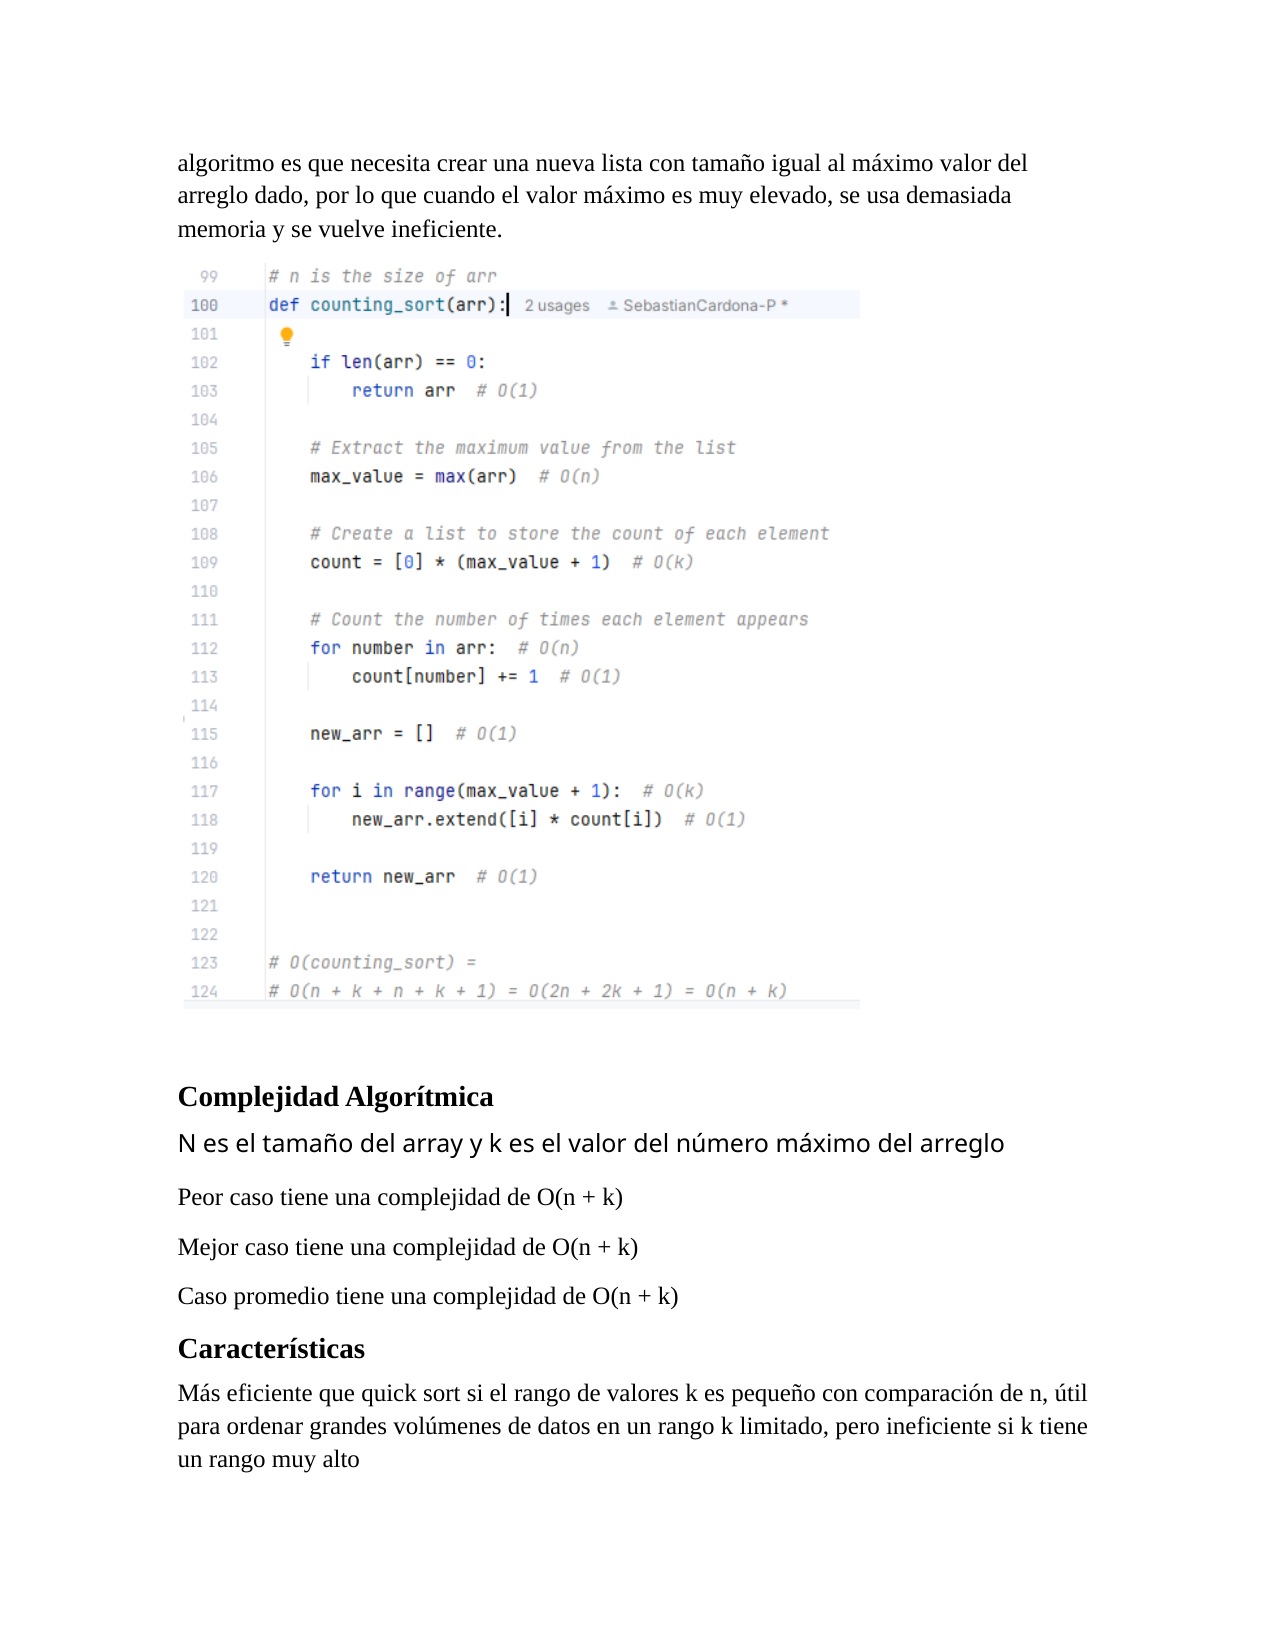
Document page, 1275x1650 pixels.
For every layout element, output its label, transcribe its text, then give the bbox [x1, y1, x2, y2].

text Peor caso tiene una complejidad de O(n + k) [177, 1182, 1098, 1211]
subtitle Complejidad Algorítmica [177, 1079, 1098, 1113]
picture [183, 263, 860, 1009]
text N es el tamaño del array y k es el valor del número máximo del arreglo [177, 1126, 1098, 1160]
text Más eficiente que quick sort si el rango de valores k es pequeño con comparación de n, útil para ordenar grandes volúmenes de datos en un rango k limitado, pero ineficiente si k tiene un rango muy alto [177, 1378, 1098, 1473]
text Caso promedio tiene una complejidad de O(n + k) [177, 1281, 1098, 1310]
subtitle Características [177, 1331, 1098, 1364]
text Mejor caso tiene una complejidad de O(n + k) [177, 1232, 1098, 1260]
